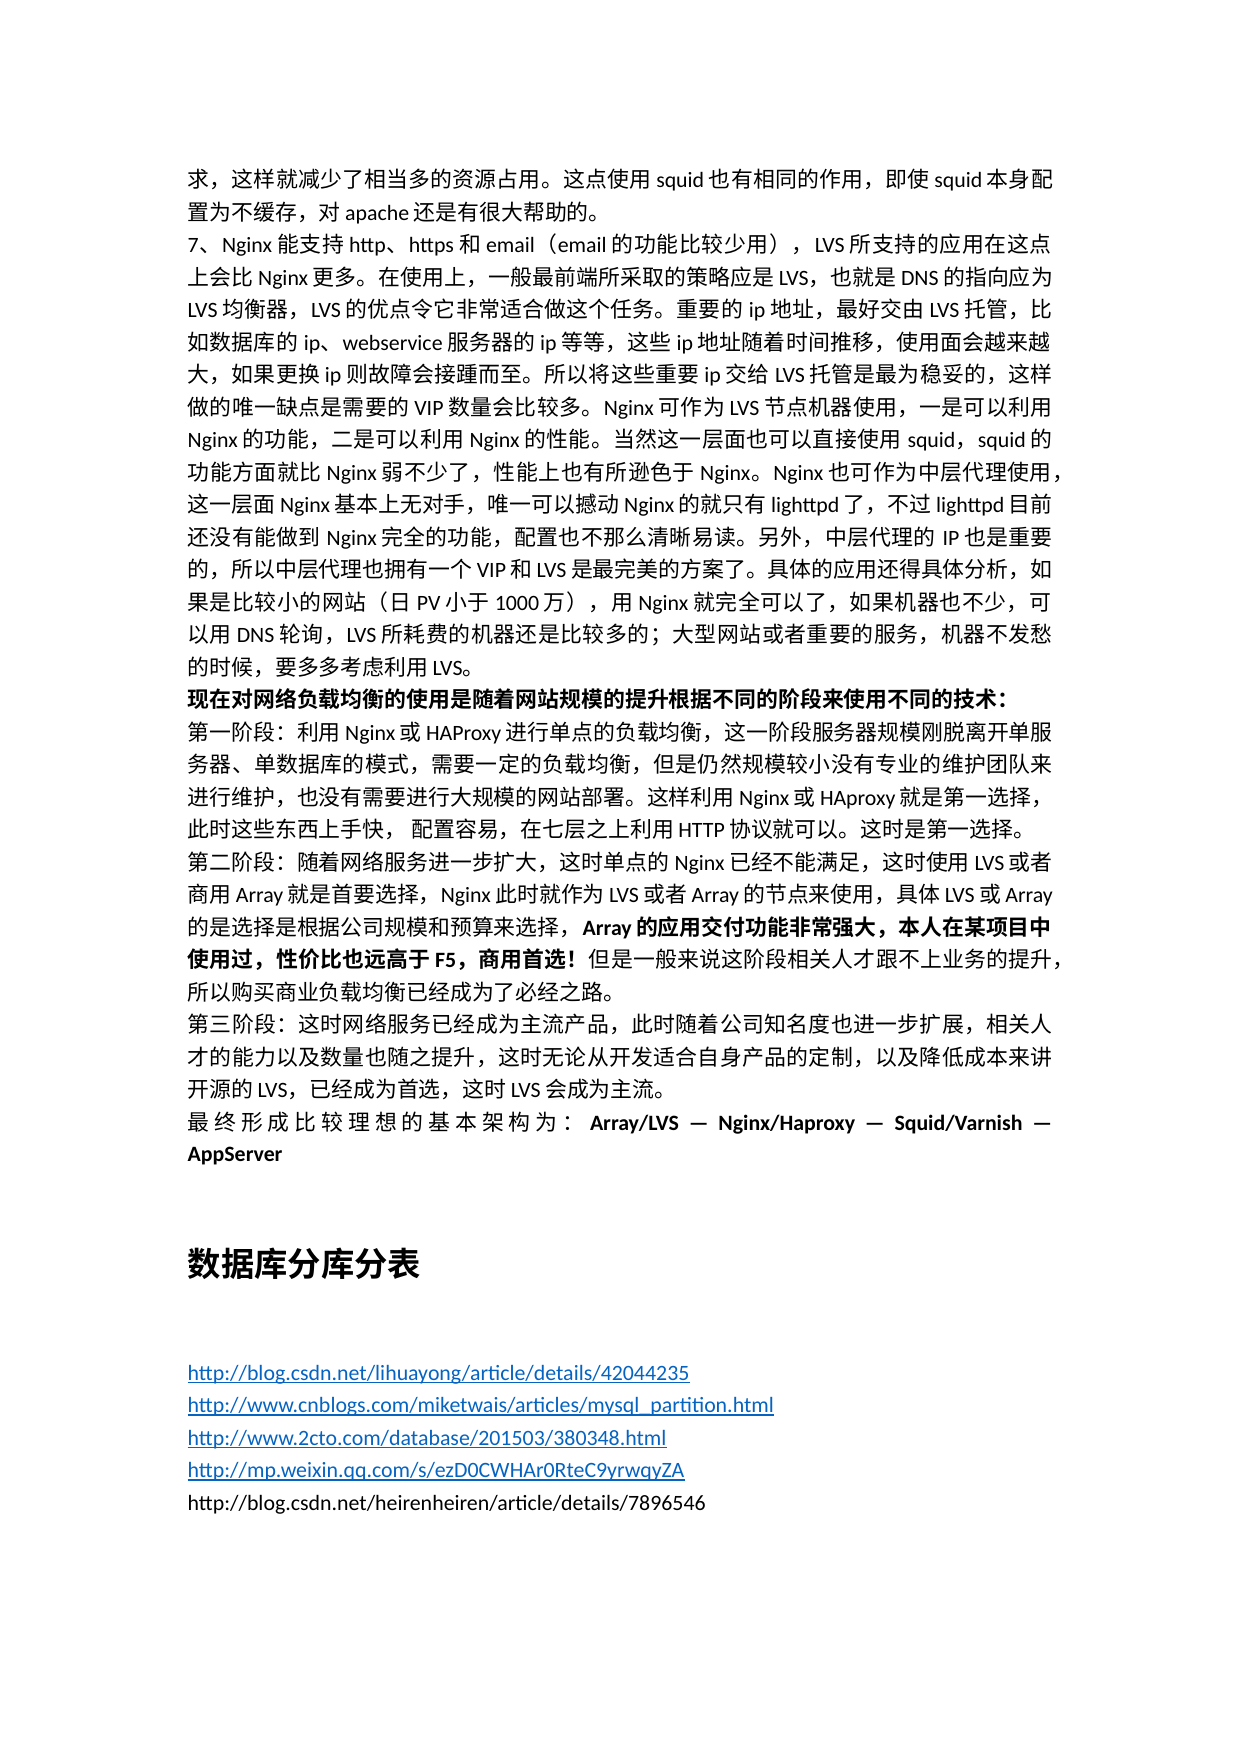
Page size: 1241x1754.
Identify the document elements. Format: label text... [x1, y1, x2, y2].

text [187, 162, 1053, 682]
text http://www.2cto.com/database/201503/380348.html [187, 1421, 1053, 1454]
text 现在对网络负载均衡的使用是随着网站规模的提升根据不同的阶段来使用不同的技术： [187, 682, 1053, 714]
text http://blog.csdn.net/lihuayong/article/details/42044235 [187, 1356, 1053, 1389]
text 第二阶段：随着网络服务进一步扩大，这时单点的Nginx已经不能满足，这时使用LVS或者商用Array就是首要选择，Nginx此时就作为LVS或者Array的节点来使用，具体LVS或Array的是选择是根据公司规模和预算来选择，Array的应用交付功能非常强大，本人在某项目中使用过，性价比也远高于F5，商用首选！但是一般来说这阶段相关人才跟不上业务的提升，所以购买商业负载均衡已经成为了必经之路。 [187, 844, 1053, 1007]
text http://blog.csdn.net/heirenheiren/article/details/7896546 [187, 1486, 1053, 1519]
subtitle 数据库分库分表 [187, 1229, 1053, 1294]
text 第一阶段：利用Nginx或HAProxy进行单点的负载均衡，这一阶段服务器规模刚脱离开单服务器、单数据库的模式，需要一定的负载均衡，但是仍然规模较小没有专业的维护团队来进行维护，也没有需要进行大规模的网站部署。这样利用Nginx或HAproxy就是第一选择，此时这些东西上手快， 配置容易，在七层之上利用HTTP协议就可以。这时是第一选择。 [187, 714, 1053, 844]
text http://www.cnblogs.com/miketwais/articles/mysql_partition.html [187, 1389, 1053, 1421]
text http://mp.weixin.qq.com/s/ezD0CWHAr0RteC9yrwqyZA [187, 1454, 1053, 1486]
text 第三阶段：这时网络服务已经成为主流产品，此时随着公司知名度也进一步扩展，相关人才的能力以及数量也随之提升，这时无论从开发适合自身产品的定制，以及降低成本来讲开源的LVS，已经成为首选，这时LVS会成为主流。 最终形成比较理想的基本架构为：Array/LVS — Nginx/Haproxy — Squid/Varnish — AppServer [187, 1007, 1053, 1169]
